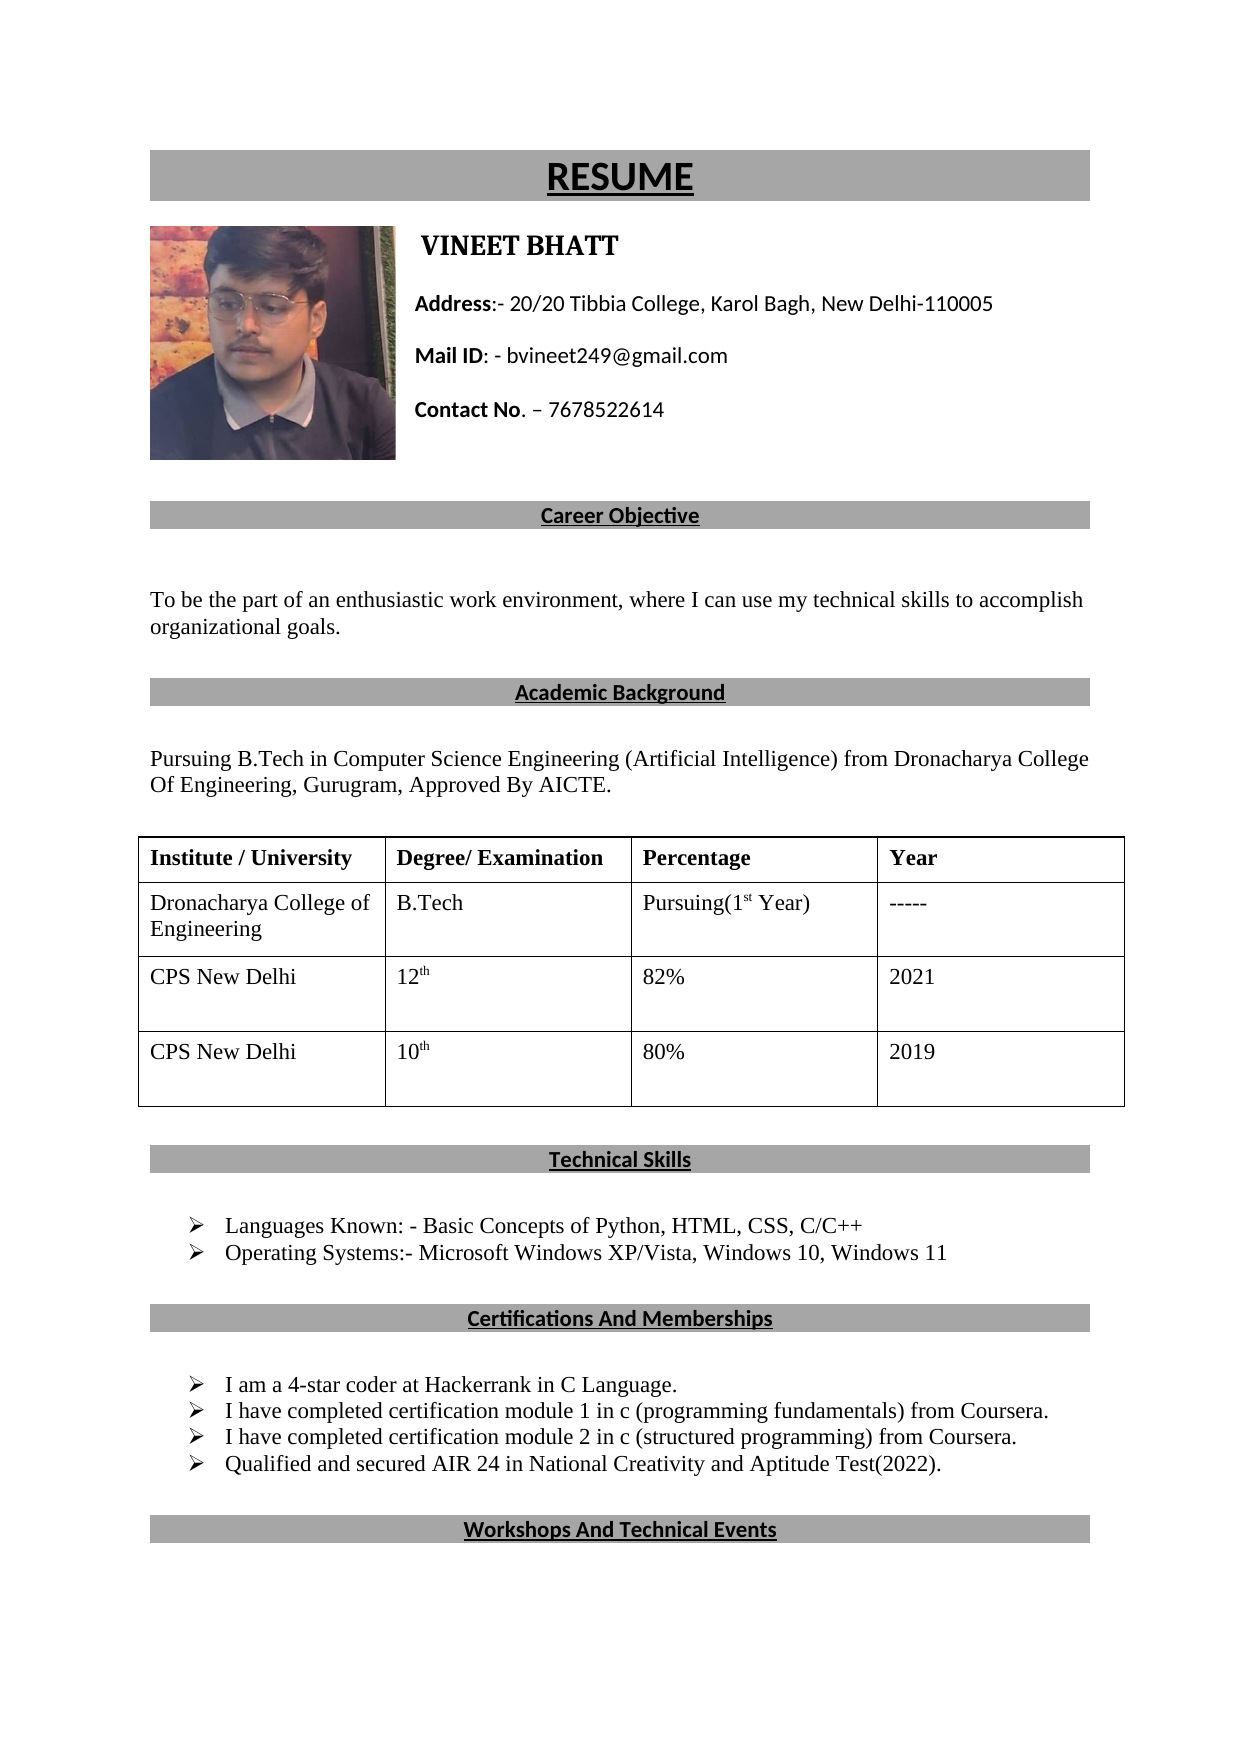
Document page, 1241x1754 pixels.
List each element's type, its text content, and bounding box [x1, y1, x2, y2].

text Mail ID: - bvineet249@gmail.com [396, 342, 1090, 370]
text Contact No. – 7678522614 [396, 395, 1090, 423]
text Workshops And Technical Events [150, 1515, 1090, 1543]
table_header Degree/ Examination [386, 838, 631, 882]
text Academic Background [150, 678, 1090, 706]
text Address:- 20/20 Tibbia College, Karol Bagh, New Delhi-110005 [396, 289, 1090, 317]
list Languages Known: - Basic Concepts of Python, HTML, CSS, C/C++ [187, 1212, 1090, 1239]
table_header Percentage [632, 838, 877, 882]
text VINEET BHATT [396, 229, 1090, 263]
table_header Institute / University [139, 838, 385, 882]
list Operating Systems:- Microsoft Windows XP/Vista, Windows 10, Windows 11 [187, 1239, 1090, 1265]
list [187, 1450, 1090, 1476]
list I am a 4-star coder at Hackerrank in C Language. [187, 1371, 1090, 1397]
text To be the part of an enthusiastic work environment, where I can use my technical skills to accomplish organizational goals. [150, 586, 1090, 639]
table_cell ----- [878, 883, 1124, 956]
list I have completed certification module 2 in c (structured programming) from Coursera. [187, 1423, 1090, 1450]
table_cell Pursuing(1st Year) [632, 883, 877, 956]
table_cell 10th [386, 1032, 631, 1106]
text Career Objective [150, 501, 1090, 529]
text Certifications And Memberships [150, 1304, 1090, 1332]
picture [150, 226, 396, 460]
table_cell 12th [386, 957, 631, 1031]
list I have completed certification module 1 in c (programming fundamentals) from Coursera. [187, 1397, 1090, 1423]
table_cell CPS New Delhi [139, 1032, 385, 1106]
table_cell 2021 [878, 957, 1124, 1031]
table_cell Dronacharya College of Engineering [139, 883, 385, 956]
text RESUME [150, 150, 1090, 201]
text Technical Skills [150, 1145, 1090, 1173]
table_cell B.Tech [386, 883, 631, 956]
table_cell 2019 [878, 1032, 1124, 1106]
table_cell 80% [632, 1032, 877, 1106]
table_cell CPS New Delhi [139, 957, 385, 1031]
text Pursuing B.Tech in Computer Science Engineering (Artificial Intelligence) from Dronacharya College Of Engineering, Gurugram, Approved By AICTE. [150, 745, 1090, 797]
table_header Year [878, 838, 1124, 882]
table_cell 82% [632, 957, 877, 1031]
